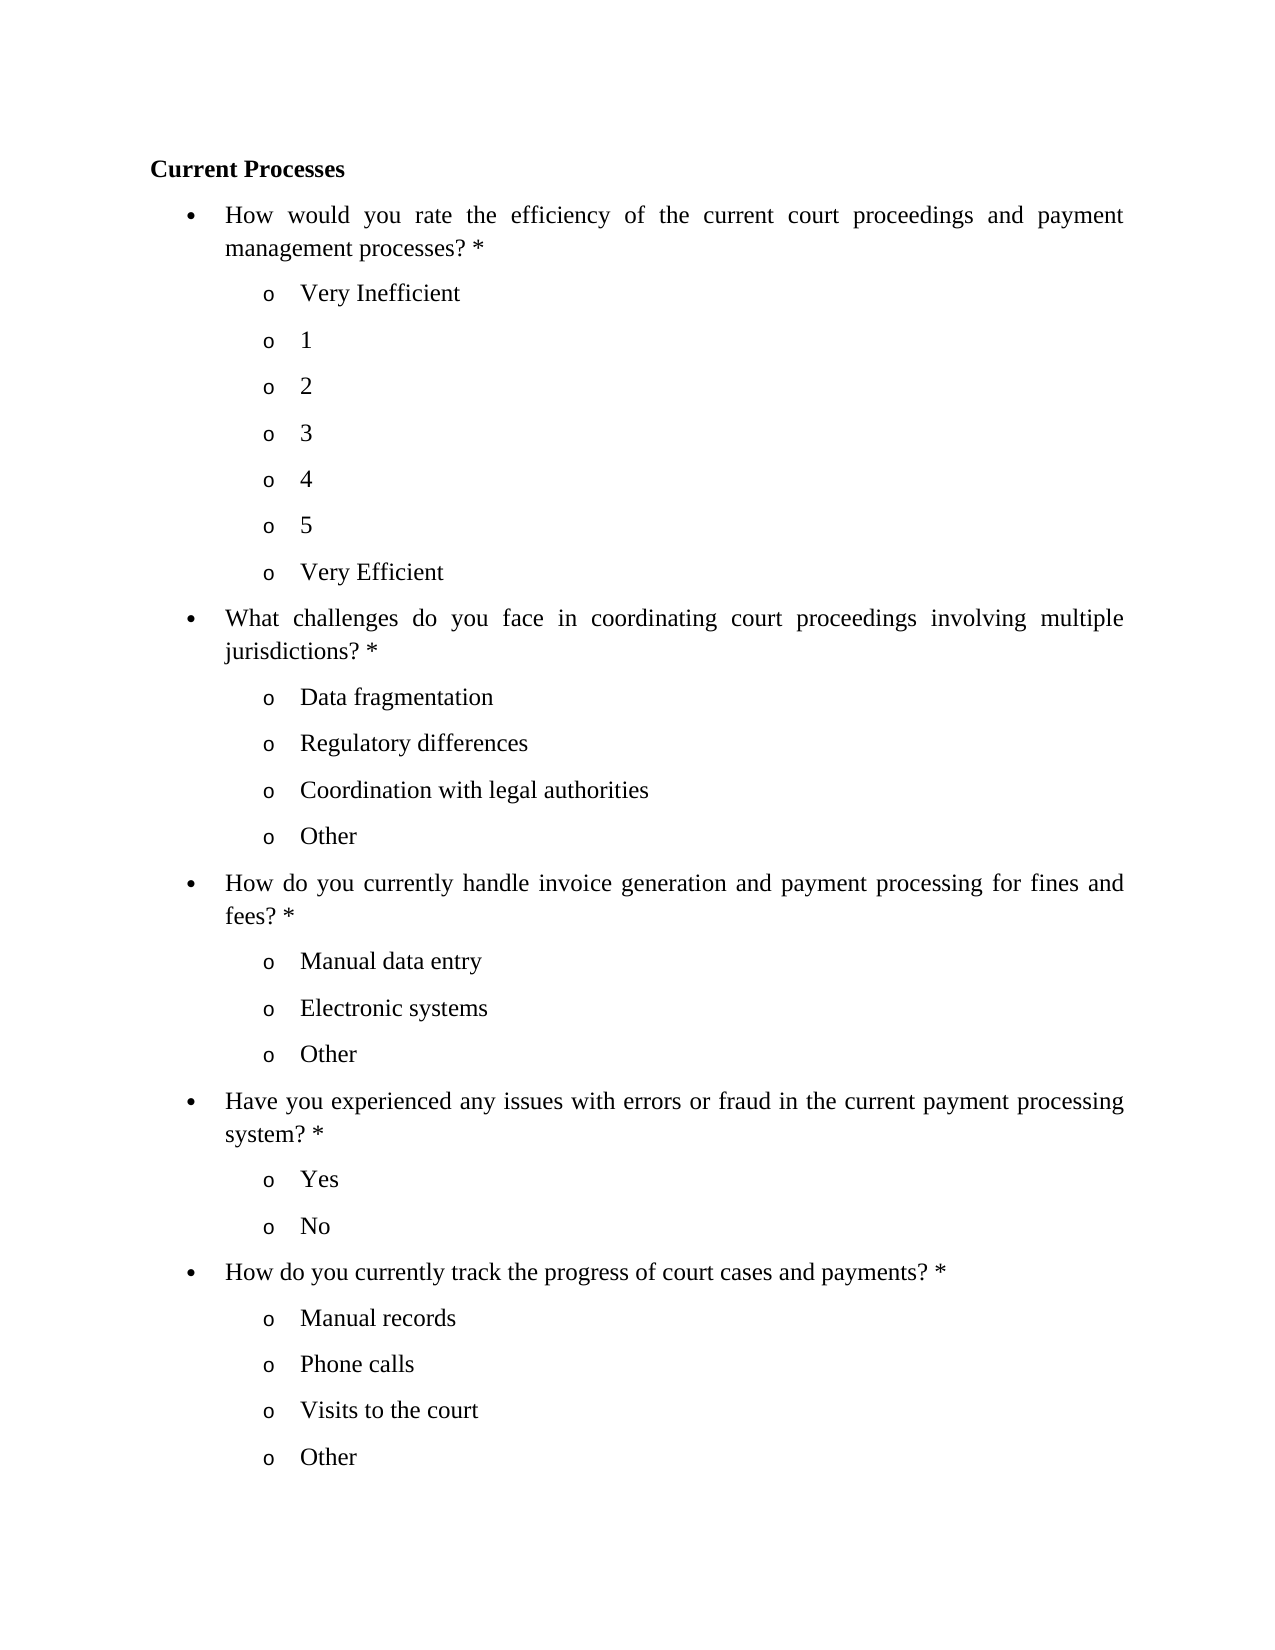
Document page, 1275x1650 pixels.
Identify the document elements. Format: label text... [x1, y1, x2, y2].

list Manual data entry [262, 946, 1125, 976]
list Regulatory differences [262, 728, 1125, 758]
list Other [262, 821, 1125, 851]
list Other [262, 1442, 1125, 1472]
list 4 [262, 464, 1125, 494]
list Electronic systems [262, 993, 1125, 1022]
list Data fragmentation [262, 682, 1125, 712]
list Coordination with legal authorities [262, 775, 1125, 804]
list 3 [262, 418, 1125, 447]
list No [262, 1211, 1125, 1240]
list Phone calls [262, 1349, 1125, 1379]
list How do you currently track the progress of court cases and payments? * [187, 1257, 1125, 1286]
text Current Processes [150, 154, 1125, 183]
list Other [262, 1039, 1125, 1069]
list What challenges do you face in coordinating court proceedings involving multiple jurisdictions? * [187, 603, 1125, 665]
list Manual records [262, 1303, 1125, 1332]
list How do you currently handle invoice generation and payment processing for fines and fees? * [187, 868, 1125, 929]
list Visits to the court [262, 1396, 1125, 1425]
list How would you rate the efficiency of the current court proceedings and payment management processes? * [187, 200, 1125, 261]
list 5 [262, 511, 1125, 540]
list Very Efficient [262, 557, 1125, 587]
list 1 [262, 325, 1125, 354]
list Have you experienced any issues with errors or fraud in the current payment processing system? * [187, 1086, 1125, 1147]
list Very Inefficient [262, 278, 1125, 308]
list Yes [262, 1164, 1125, 1194]
list 2 [262, 371, 1125, 401]
